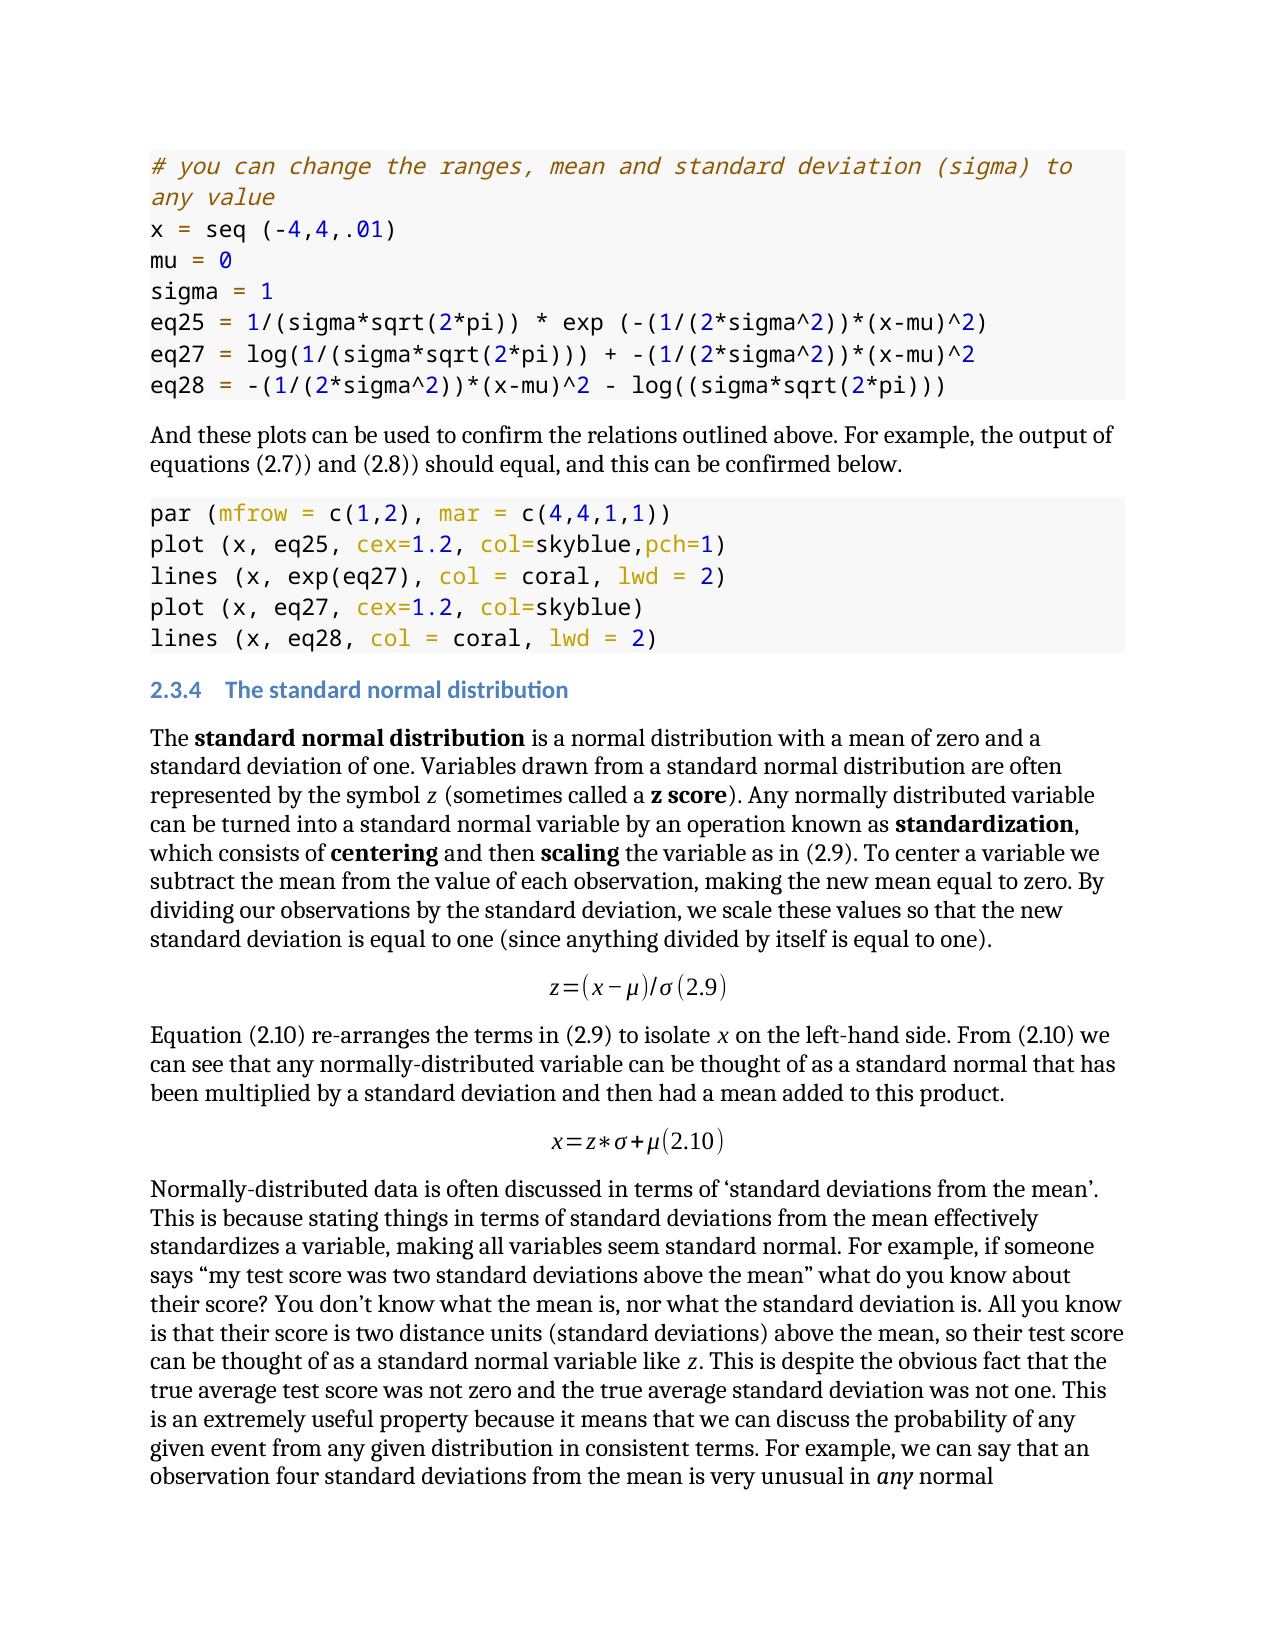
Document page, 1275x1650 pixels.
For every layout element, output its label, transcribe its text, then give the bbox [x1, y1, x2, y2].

subtitle 2.3.4 The standard normal distribution [150, 674, 1125, 705]
text Equation (2.10) re-arranges the terms in (2.9) to isolate on the left-hand side. From (2.10) we can see that any normally-distributed variable can be thought of as a standard normal that has been multiplied by a standard deviation and then had a mean added to this product. [150, 1021, 1125, 1107]
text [150, 1175, 1125, 1491]
text par (mfrow = c(1,2), mar = c(4,4,1,1)) plot (x, eq25, cex=1.2, col=skyblue,pch=1) lines (x, exp(eq27), col = coral, lwd = 2) plot (x, eq27, cex=1.2, col=skyblue) lines (x, eq28, col = coral, lwd = 2) [150, 497, 1125, 653]
text And these plots can be used to confirm the relations outlined above. For example, the output of equations (2.7)) and (2.8)) should equal, and this can be confirmed below. [150, 421, 1125, 478]
text # you can change the ranges, mean and standard deviation (sigma) to any value x = seq (-4,4,.01) mu = 0 sigma = 1 eq25 = 1/(sigma*sqrt(2*pi)) * exp (-(1/(2*sigma^2))*(x-mu)^2) eq27 = log(1/(sigma*sqrt(2*pi))) + -(1/(2*sigma^2))*(x-mu)^2 eq28 = -(1/(2*sigma^2))*(x-mu)^2 - log((sigma*sqrt(2*pi))) [150, 150, 1125, 400]
text The standard normal distribution is a normal distribution with a mean of zero and a standard deviation of one. Variables drawn from a standard normal distribution are often represented by the symbol (sometimes called a z score). Any normally distributed variable can be turned into a standard normal variable by an operation known as standardization, which consists of centering and then scaling the variable as in (2.9). To center a variable we subtract the mean from the value of each observation, making the new mean equal to zero. By dividing our observations by the standard deviation, we scale these values so that the new standard deviation is equal to one (since anything divided by itself is equal to one). [150, 723, 1125, 953]
